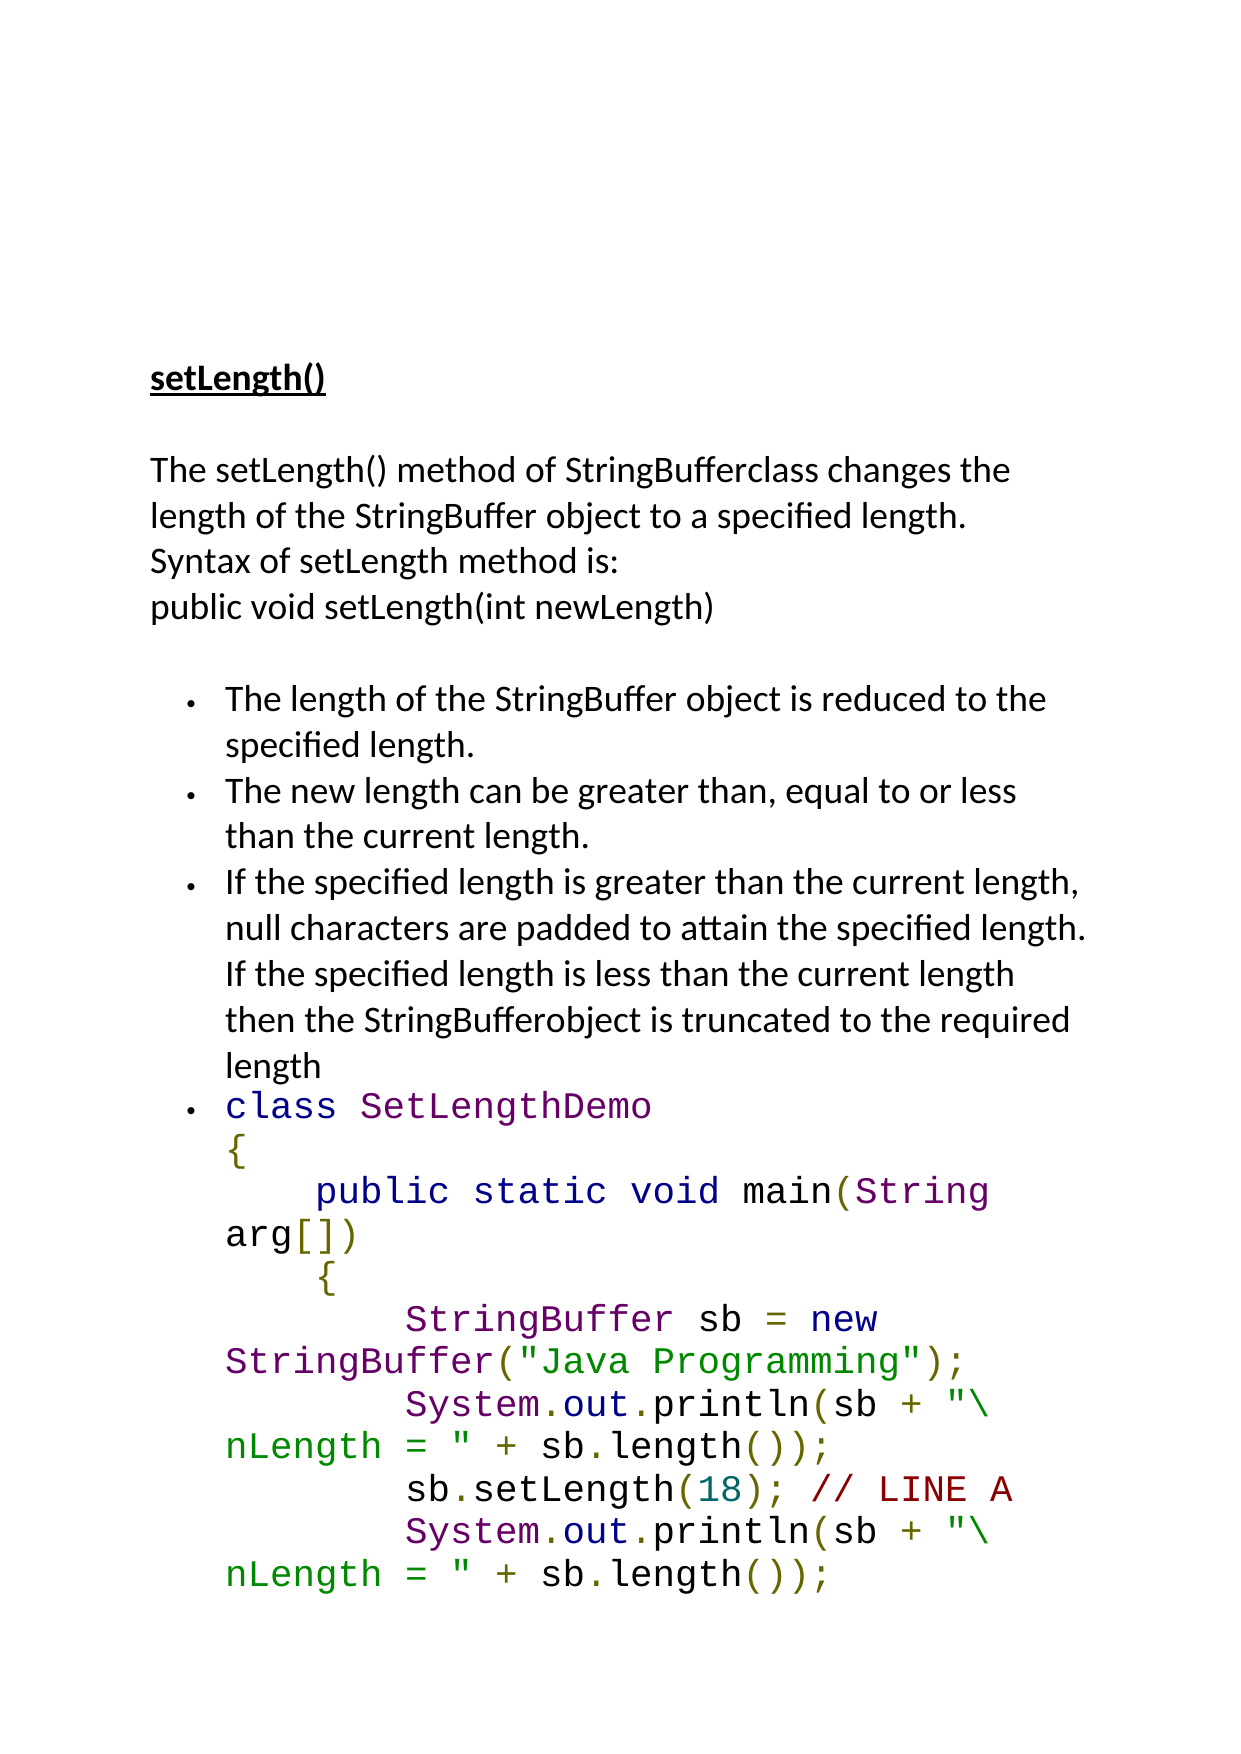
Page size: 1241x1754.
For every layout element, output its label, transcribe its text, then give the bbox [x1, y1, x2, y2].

text setLength() [150, 354, 1090, 400]
text The setLength() method of StringBufferclass changes the length of the StringBuffer object to a specified length. Syntax of setLength method is: public void setLength(int newLength) [150, 446, 1090, 629]
list The new length can be greater than, equal to or less than the current length. [187, 767, 1090, 858]
list If the specified length is greater than the current length, null characters are padded to attain the specified length. If the specified length is less than the current length then the StringBufferobject is truncated to the required length [187, 858, 1090, 1087]
list The length of the StringBuffer object is reduced to the specified length. [187, 675, 1090, 767]
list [187, 1087, 1090, 1597]
